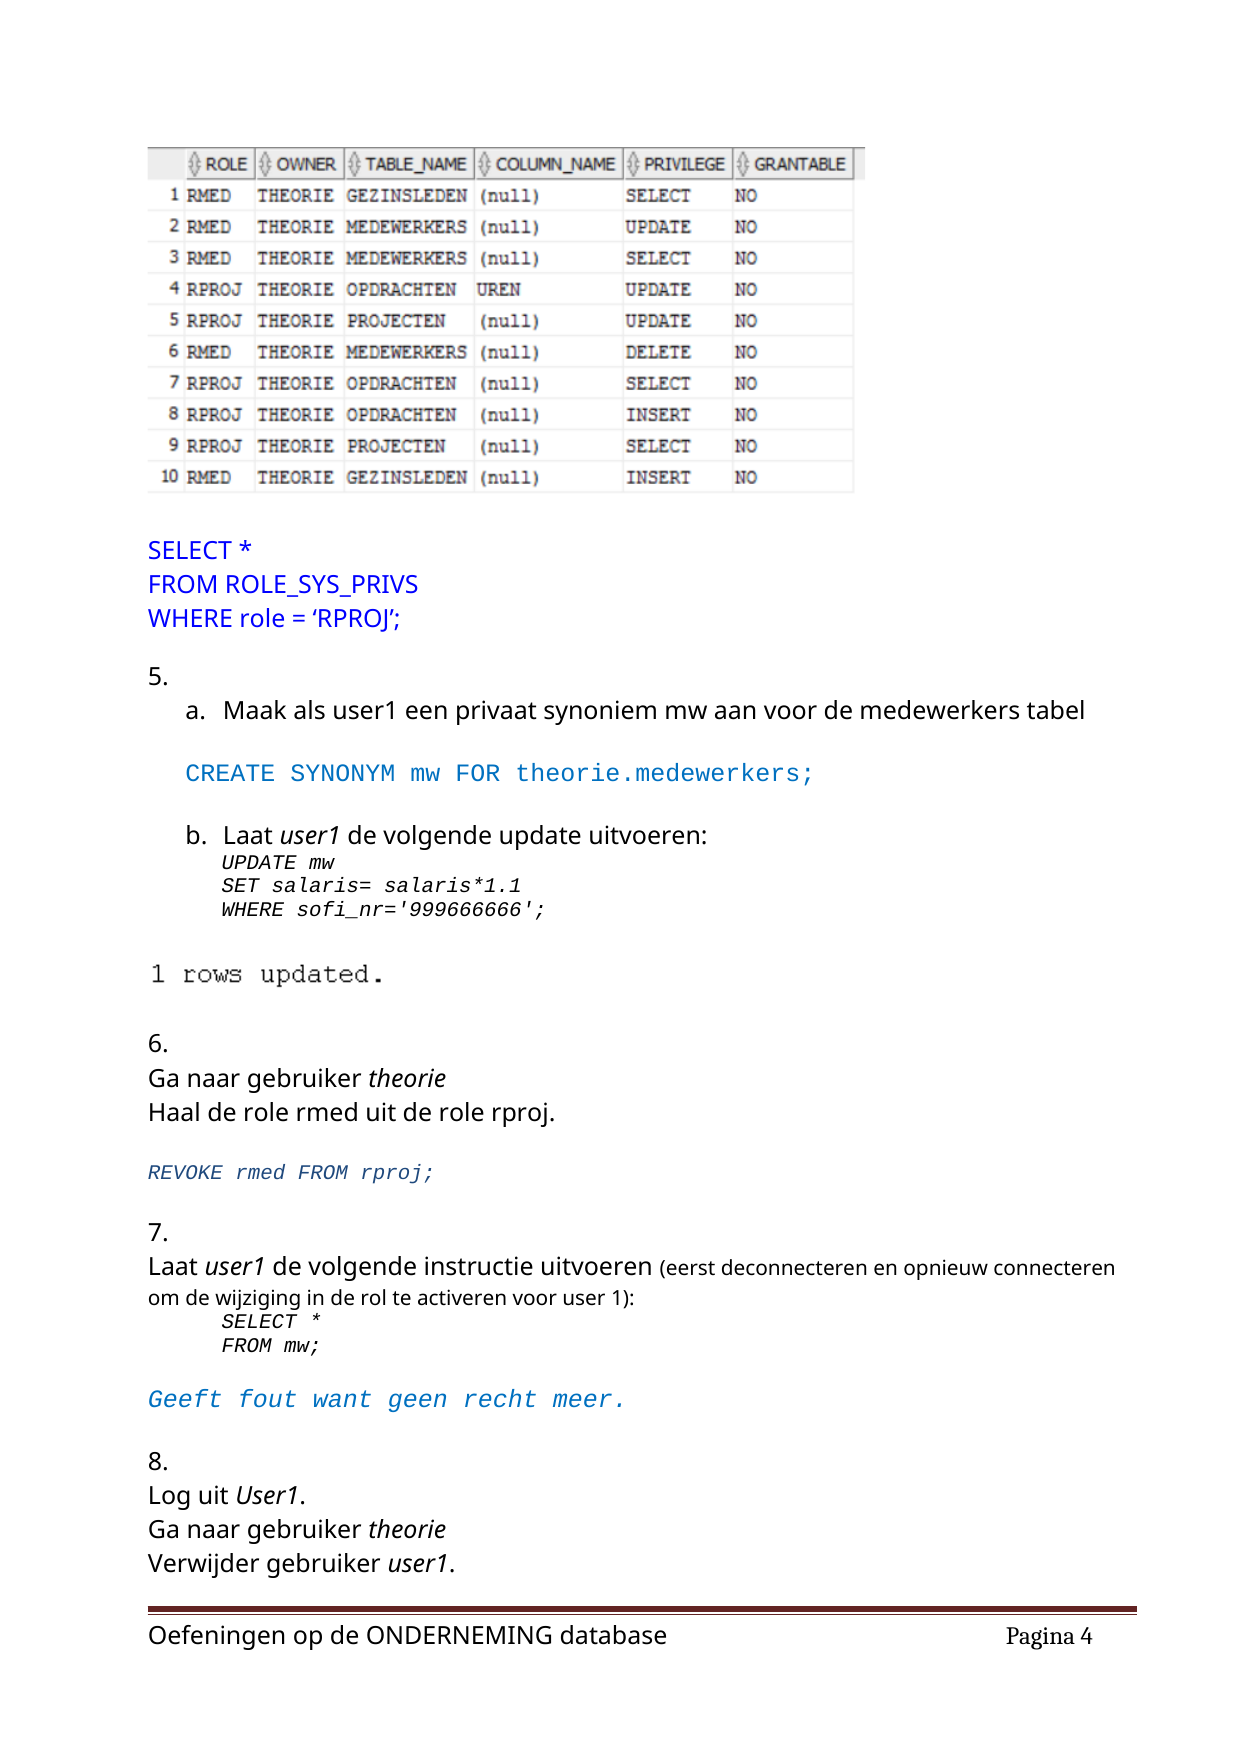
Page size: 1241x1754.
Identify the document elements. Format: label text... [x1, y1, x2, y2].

text Log uit User1. [148, 1478, 1137, 1512]
text Laat user1 de volgende instructie uitvoeren (eerst deconnecteren en opnieuw connecteren om de wijziging in de rol te activeren voor user 1): [148, 1249, 1137, 1311]
text 7. [148, 1215, 1137, 1249]
text 6. [148, 1026, 1137, 1060]
text SELECT * [148, 1311, 1137, 1335]
text REVOKE rmed FROM rproj; [148, 1162, 1137, 1186]
text Verwijder gebruiker user1. [148, 1546, 1137, 1580]
text SELECT * FROM ROLE_SYS_PRIVS WHERE role = ‘RPROJ’; [148, 533, 1137, 635]
text SET salaris= salaris*1.1 [148, 875, 1137, 899]
list Maak als user1 een privaat synoniem mw aan voor de medewerkers tabel [185, 693, 1137, 727]
picture [147, 946, 395, 1003]
text Geeft fout want geen recht meer. [148, 1387, 1137, 1415]
text UPDATE mw [148, 852, 1137, 875]
list Laat user1 de volgende update uitvoeren: [185, 818, 1137, 852]
text 5. [148, 659, 1137, 693]
text Ga naar gebruiker theorie [148, 1060, 1137, 1094]
text 8. [148, 1444, 1137, 1478]
text Haal de role rmed uit de role rproj. [148, 1094, 1137, 1128]
picture [147, 147, 866, 499]
text Ga naar gebruiker theorie [148, 1512, 1137, 1546]
text CREATE SYNONYM mw FOR theorie.medewerkers; [185, 761, 1137, 789]
text WHERE sofi_nr='999666666'; [148, 899, 1137, 923]
text FROM mw; [148, 1335, 1137, 1359]
